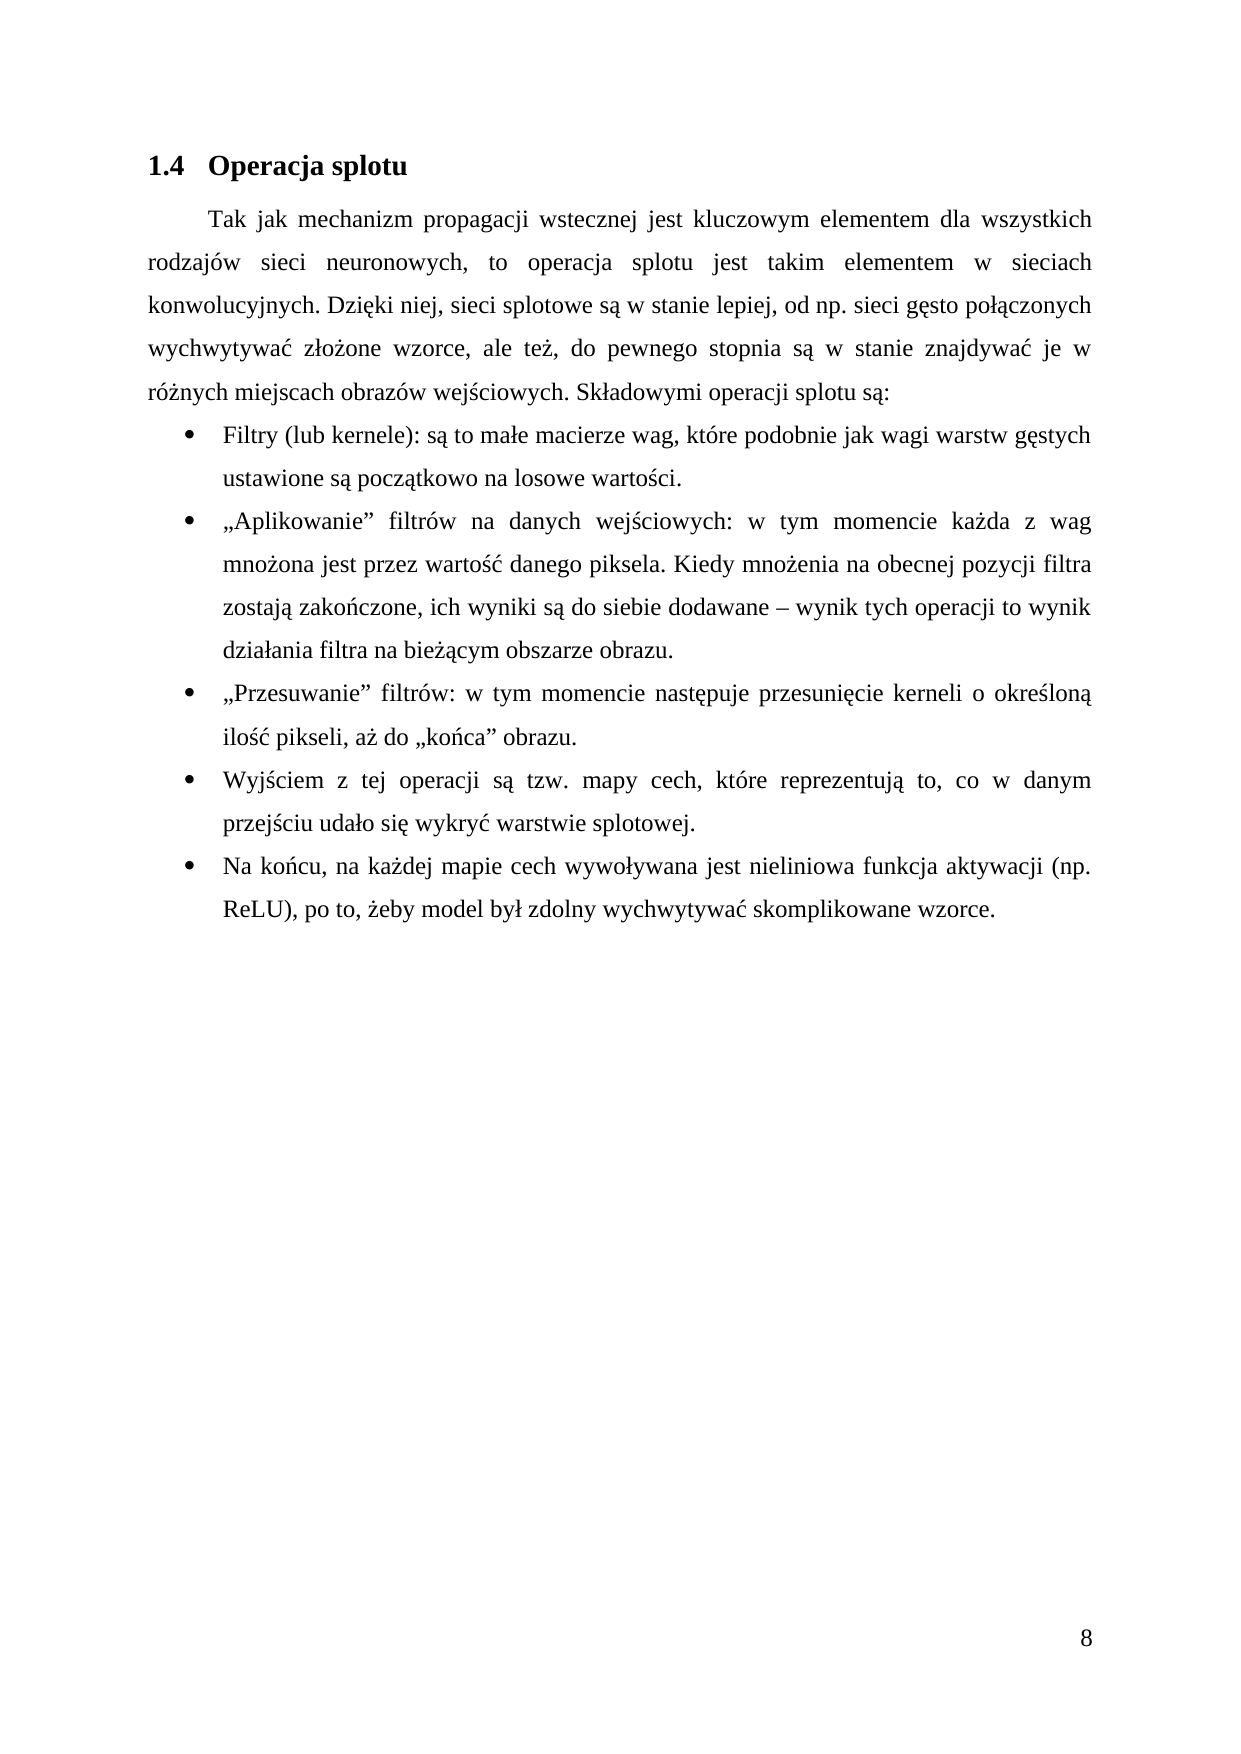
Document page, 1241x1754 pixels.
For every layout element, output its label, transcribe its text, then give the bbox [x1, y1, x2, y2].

list Wyjściem z tej operacji są tzw. mapy cech, które reprezentują to, co w danym przejściu udało się wykryć warstwie splotowej. [185, 765, 1093, 837]
list „Aplikowanie” filtrów na danych wejściowych: w tym momencie każda z wag mnożona jest przez wartość danego piksela. Kiedy mnożenia na obecnej pozycji filtra zostają zakończone, ich wyniki są do siebie dodawane – wynik tych operacji to wynik działania filtra na bieżącym obszarze obrazu. [185, 506, 1093, 664]
list Na końcu, na każdej mapie cech wywoływana jest nieliniowa funkcja aktywacji (np. ReLU), po to, żeby model był zdolny wychwytywać skomplikowane wzorce. [185, 851, 1093, 923]
subtitle Operacja splotu [148, 148, 1093, 181]
list Filtry (lub kernele): są to małe macierze wag, które podobnie jak wagi warstw gęstych ustawione są początkowo na losowe wartości. [185, 420, 1093, 492]
text Tak jak mechanizm propagacji wstecznej jest kluczowym elementem dla wszystkich rodzajów sieci neuronowych, to operacja splotu jest takim elementem w sieciach konwolucyjnych. Dzięki niej, sieci splotowe są w stanie lepiej, od np. sieci gęsto połączonych wychwytywać złożone wzorce, ale też, do pewnego stopnia są w stanie znajdywać je w różnych miejscach obrazów wejściowych. Składowymi operacji splotu są: [148, 204, 1093, 405]
list „Przesuwanie” filtrów: w tym momencie następuje przesunięcie kerneli o określoną ilość pikseli, aż do „końca” obrazu. [185, 678, 1093, 750]
